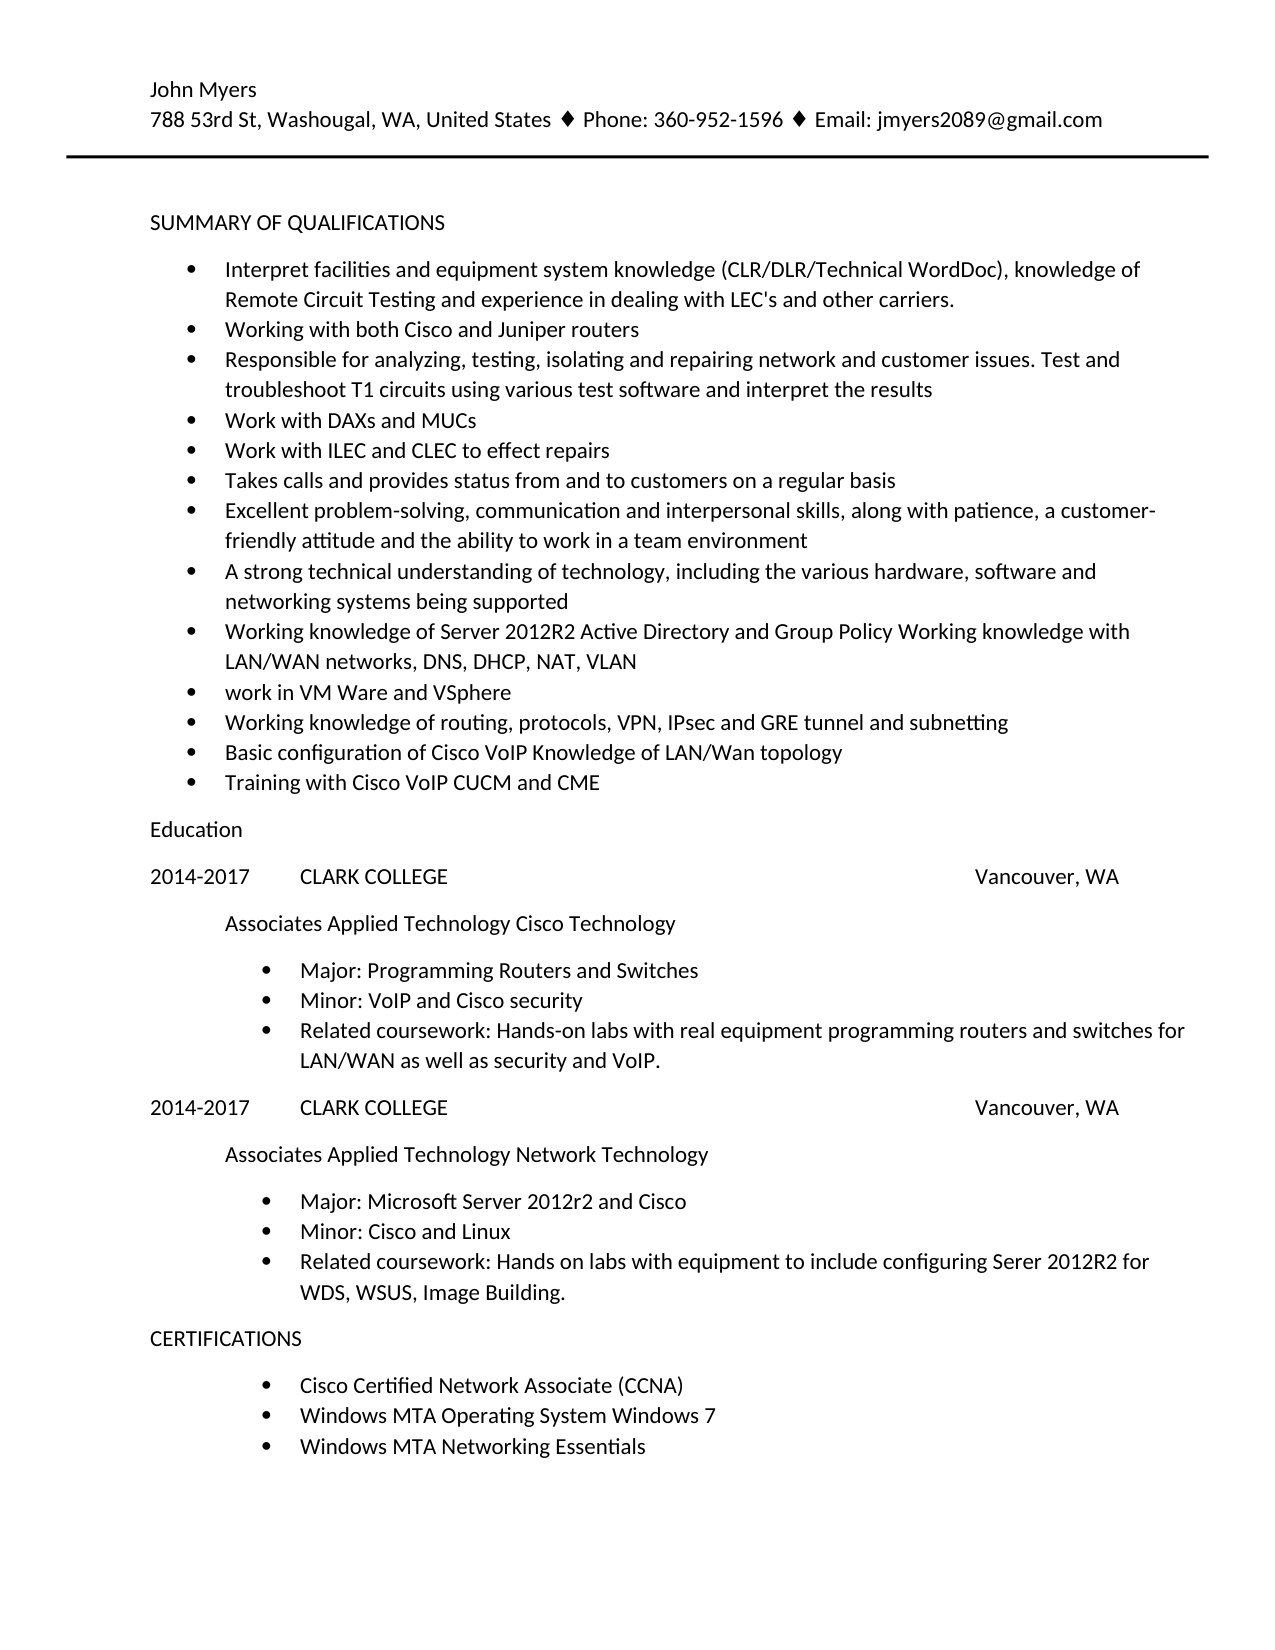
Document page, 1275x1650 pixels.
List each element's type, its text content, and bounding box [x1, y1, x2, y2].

list Work with DAXs and MUCs [187, 406, 1191, 434]
text 2014-2017 CLARK COLLEGE Vancouver, WA [150, 862, 1191, 890]
list Minor: VoIP and Cisco security [262, 986, 1191, 1014]
list Interpret facilities and equipment system knowledge (CLR/DLR/Technical WordDoc), knowledge of Remote Circuit Testing and experience in dealing with LEC's and other carriers. [187, 255, 1191, 313]
text 2014-2017 CLARK COLLEGE Vancouver, WA [150, 1093, 1191, 1121]
list Major: Microsoft Server 2012r2 and Cisco [262, 1187, 1191, 1215]
list Takes calls and provides status from and to customers on a regular basis [187, 466, 1191, 494]
list Training with Cisco VoIP CUCM and CME [187, 768, 1191, 796]
list Related coursework: Hands on labs with equipment to include configuring Serer 2012R2 for WDS, WSUS, Image Building. [262, 1247, 1191, 1306]
list Working with both Cisco and Juniper routers [187, 315, 1191, 343]
text Associates Applied Technology Network Technology [150, 1140, 1191, 1168]
list Working knowledge of Server 2012R2 Active Directory and Group Policy Working knowledge with LAN/WAN networks, DNS, DHCP, NAT, VLAN [187, 617, 1191, 675]
list Related coursework: Hands-on labs with real equipment programming routers and switches for LAN/WAN as well as security and VoIP. [262, 1016, 1191, 1074]
text Associates Applied Technology Cisco Technology [150, 909, 1191, 937]
text Education [150, 815, 1191, 843]
list Windows MTA Operating System Windows 7 [262, 1402, 1191, 1429]
list A strong technical understanding of technology, including the various hardware, software and networking systems being supported [187, 557, 1191, 615]
list Major: Programming Routers and Switches [262, 956, 1191, 984]
list Basic configuration of Cisco VoIP Knowledge of LAN/Wan topology [187, 738, 1191, 766]
list Work with ILEC and CLEC to effect repairs [187, 436, 1191, 464]
text SUMMARY OF QUALIFICATIONS [150, 208, 1191, 236]
list Cisco Certified Network Associate (CCNA) [262, 1371, 1191, 1399]
list Minor: Cisco and Linux [262, 1217, 1191, 1245]
list work in VM Ware and VSphere [187, 678, 1191, 706]
list Responsible for analyzing, testing, isolating and repairing network and customer issues. Test and troubleshoot T1 circuits using various test software and interpret the results [187, 345, 1191, 403]
list Excellent problem-solving, communication and interpersonal skills, along with patience, a customer- friendly attitude and the ability to work in a team environment [187, 496, 1191, 554]
list Working knowledge of routing, protocols, VPN, IPsec and GRE tunnel and subnetting [187, 708, 1191, 736]
text CERTIFICATIONS [150, 1324, 1191, 1352]
list Windows MTA Networking Essentials [262, 1432, 1191, 1460]
